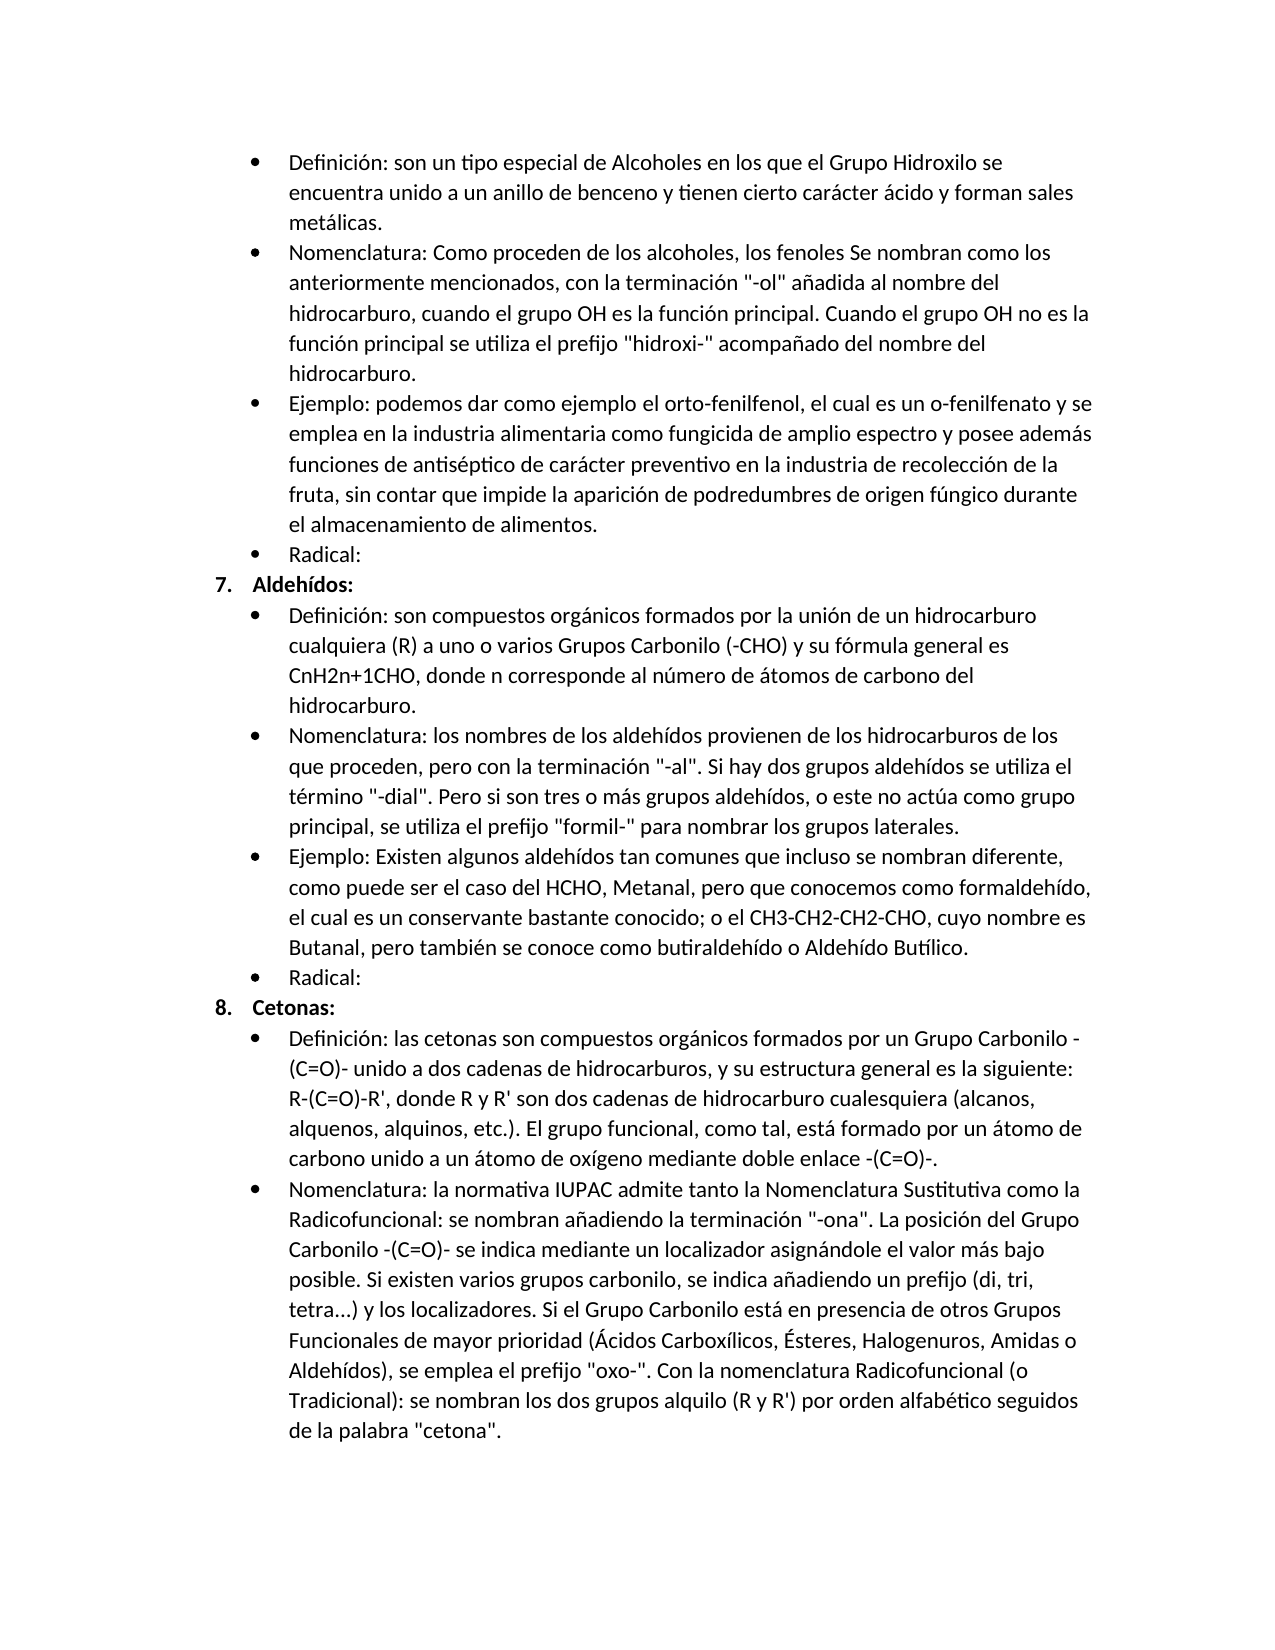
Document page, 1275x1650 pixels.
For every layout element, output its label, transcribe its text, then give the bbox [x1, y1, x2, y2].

list Nomenclatura: Como proceden de los alcoholes, los fenoles Se nombran como los anteriormente mencionados, con la terminación "-ol" añadida al nombre del hidrocarburo, cuando el grupo OH es la función principal. Cuando el grupo OH no es la función principal se utiliza el prefijo "hidroxi-" acompañado del nombre del hidrocarburo. [251, 238, 1098, 387]
list Definición: son compuestos orgánicos formados por la unión de un hidrocarburo cualquiera (R) a uno o varios Grupos Carbonilo (-CHO) y su fórmula general es CnH2n+1CHO, donde n corresponde al número de átomos de carbono del hidrocarburo. [251, 601, 1098, 719]
list Cetonas: [215, 993, 1098, 1021]
list Nomenclatura: la normativa IUPAC admite tanto la Nomenclatura Sustitutiva como la Radicofuncional: se nombran añadiendo la terminación "-ona". La posición del Grupo Carbonilo -(C=O)- se indica mediante un localizador asignándole el valor más bajo posible. Si existen varios grupos carbonilo, se indica añadiendo un prefijo (di, tri, tetra...) y los localizadores. Si el Grupo Carbonilo está en presencia de otros Grupos Funcionales de mayor prioridad (Ácidos Carboxílicos, Ésteres, Halogenuros, Amidas o Aldehídos), se emplea el prefijo "oxo-". Con la nomenclatura Radicofuncional (o Tradicional): se nombran los dos grupos alquilo (R y R') por orden alfabético seguidos de la palabra "cetona". [251, 1175, 1098, 1444]
list Definición: son un tipo especial de Alcoholes en los que el Grupo Hidroxilo se encuentra unido a un anillo de benceno y tienen cierto carácter ácido y forman sales metálicas. [251, 148, 1098, 236]
list Ejemplo: Existen algunos aldehídos tan comunes que incluso se nombran diferente, como puede ser el caso del HCHO, Metanal, pero que conocemos como formaldehído, el cual es un conservante bastante conocido; o el CH3-CH2-CH2-CHO, cuyo nombre es Butanal, pero también se conoce como butiraldehído o Aldehído Butílico. [251, 842, 1098, 961]
list Ejemplo: podemos dar como ejemplo el orto-fenilfenol, el cual es un o-fenilfenato y se emplea en la industria alimentaria como fungicida de amplio espectro y posee además funciones de antiséptico de carácter preventivo en la industria de recolección de la fruta, sin contar que impide la aparición de podredumbres de origen fúngico durante el almacenamiento de alimentos. [251, 389, 1098, 538]
list Radical: [251, 540, 1098, 568]
list Radical: [251, 963, 1098, 991]
list Definición: las cetonas son compuestos orgánicos formados por un Grupo Carbonilo -(C=O)- unido a dos cadenas de hidrocarburos, y su estructura general es la siguiente: R-(C=O)-R', donde R y R' son dos cadenas de hidrocarburo cualesquiera (alcanos, alquenos, alquinos, etc.). El grupo funcional, como tal, está formado por un átomo de carbono unido a un átomo de oxígeno mediante doble enlace -(C=O)-. [251, 1024, 1098, 1172]
list Nomenclatura: los nombres de los aldehídos provienen de los hidrocarburos de los que proceden, pero con la terminación "-al". Si hay dos grupos aldehídos se utiliza el término "-dial". Pero si son tres o más grupos aldehídos, o este no actúa como grupo principal, se utiliza el prefijo "formil-" para nombrar los grupos laterales. [251, 722, 1098, 840]
list Aldehídos: [215, 571, 1098, 598]
